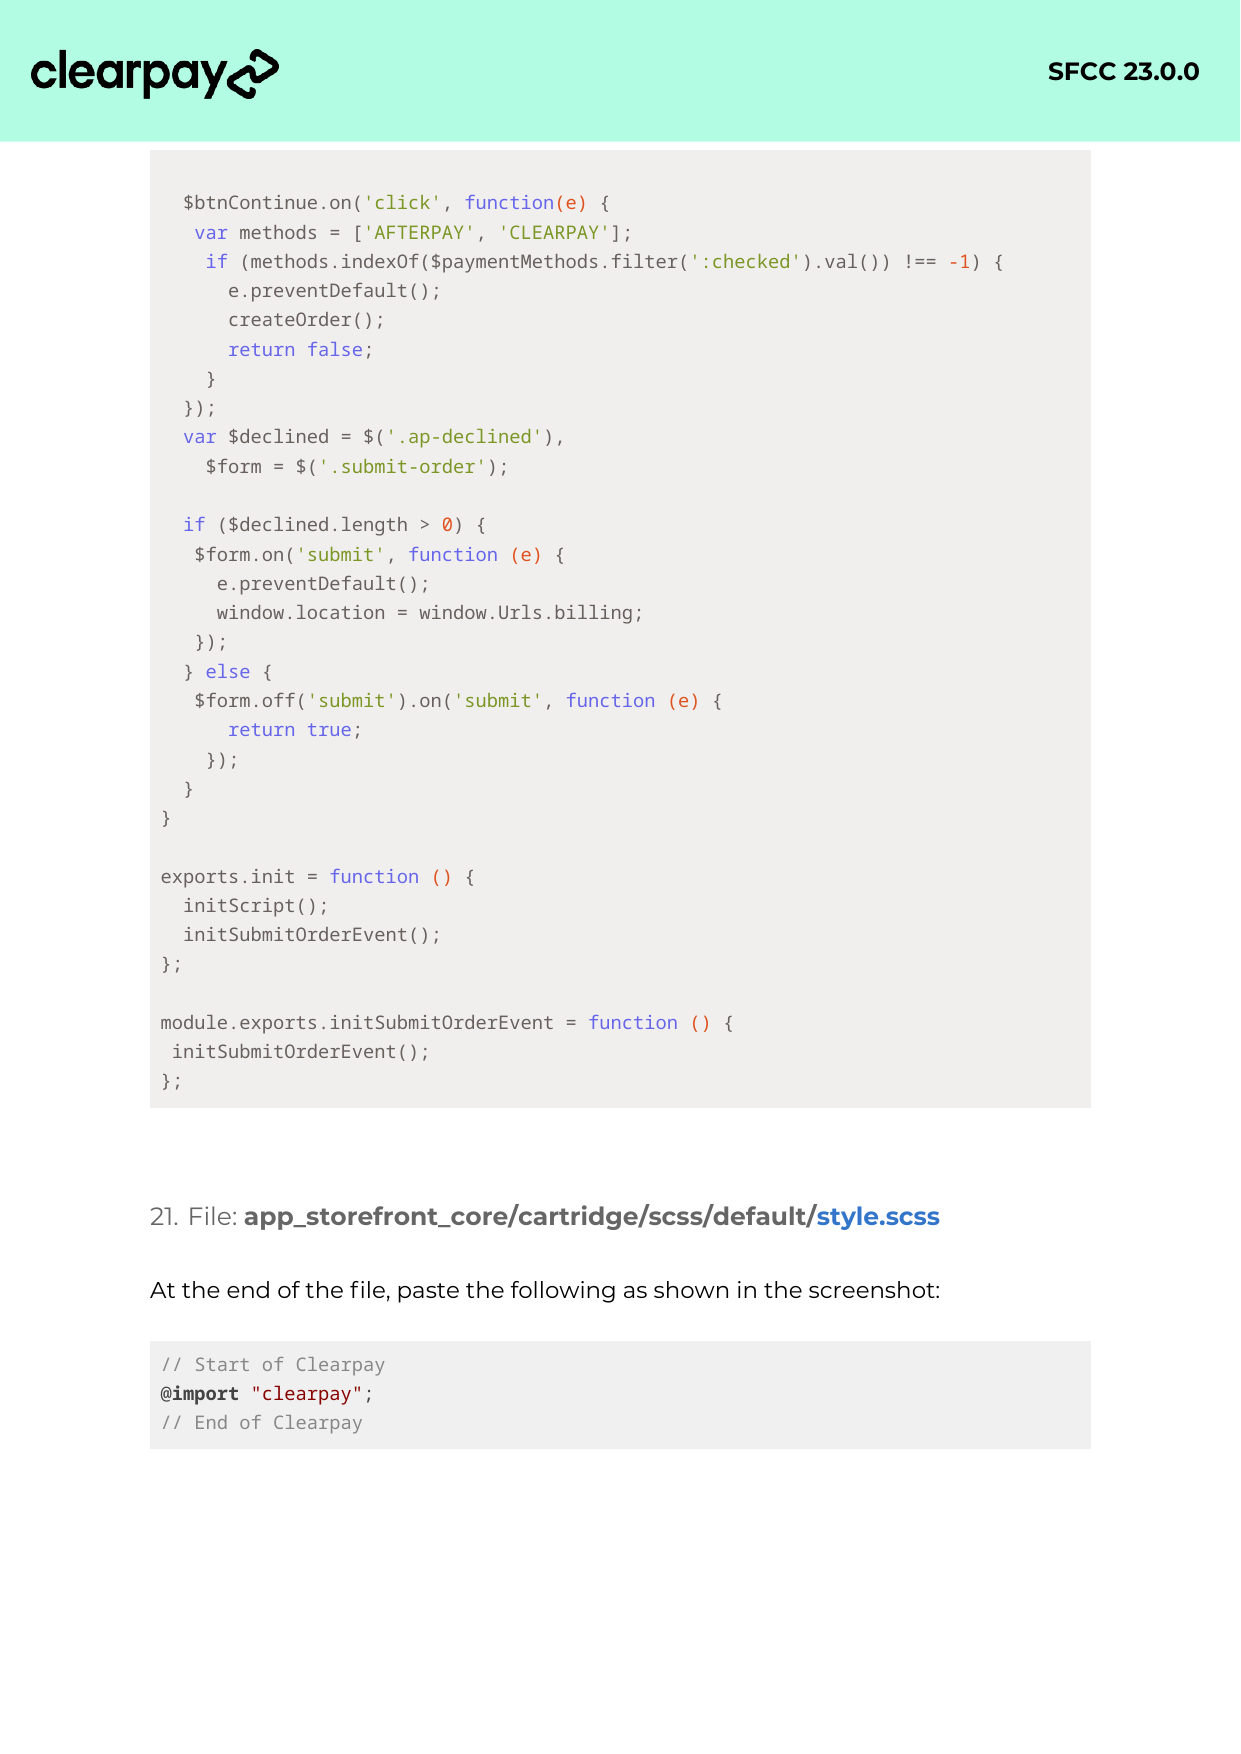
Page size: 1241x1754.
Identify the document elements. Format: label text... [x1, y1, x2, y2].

text At the end of the file, paste the following as shown in the screenshot: [150, 1276, 1090, 1304]
subtitle File: app_storefront_core/cartridge/scss/default/style.scss [150, 1201, 1090, 1231]
table_header // Start of Clearpay @import "clearpay"; // End of Clearpay [150, 1341, 1091, 1449]
picture [30, 49, 280, 99]
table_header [150, 150, 1091, 1108]
